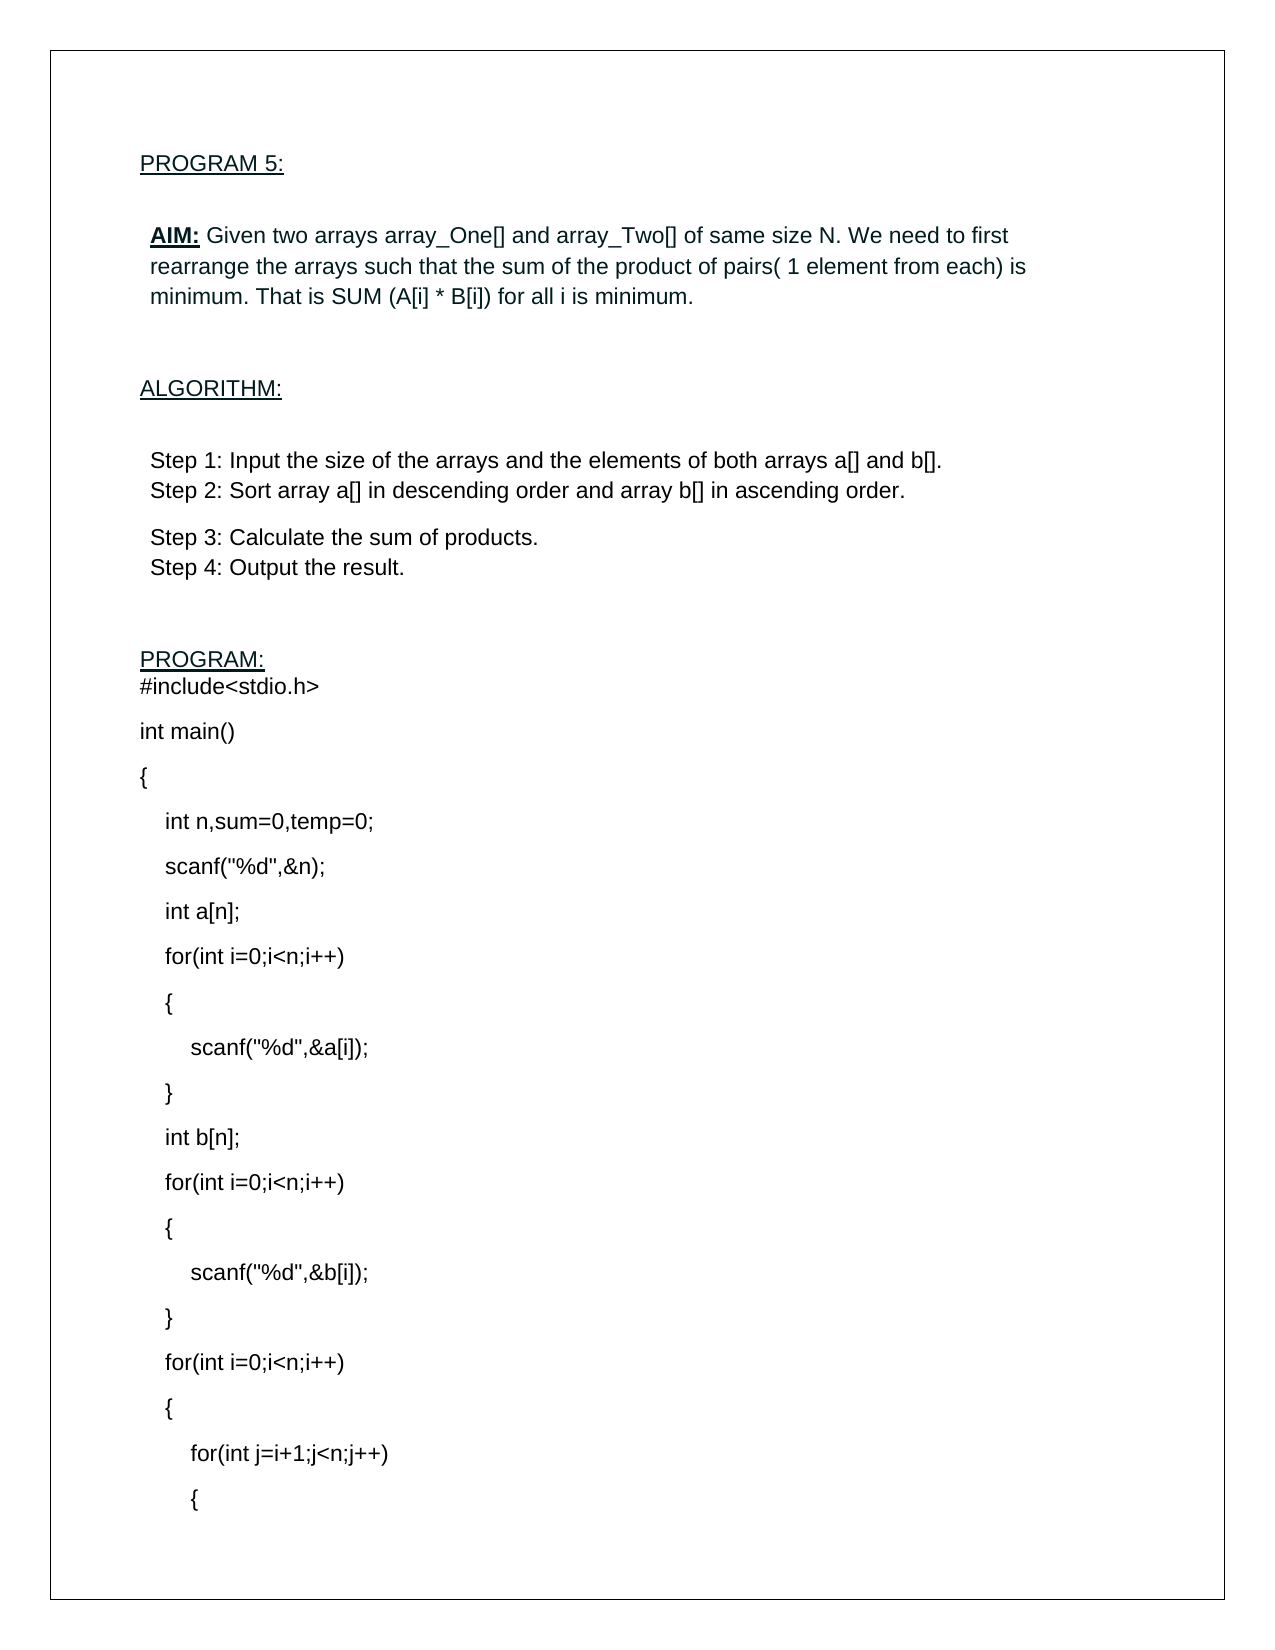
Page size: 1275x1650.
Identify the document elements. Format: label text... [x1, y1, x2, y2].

subtitle PROGRAM 5: [139, 150, 1139, 176]
text { [139, 1394, 1139, 1421]
text int n,sum=0,temp=0; [139, 808, 1139, 834]
text { [139, 988, 1139, 1015]
text scanf("%d",&b[i]); [139, 1259, 1139, 1285]
text { [139, 1484, 1139, 1511]
text Step 1: Input the size of the arrays and the elements of both arrays a[] and b[]. Step 2: Sort array a[] in descending order and array b[] in ascending order. [150, 447, 981, 504]
text int main() [139, 718, 1139, 744]
text int b[n]; [139, 1124, 1139, 1150]
text { [139, 1214, 1139, 1240]
text scanf("%d",&n); [139, 853, 1139, 879]
text for(int i=0;i<n;i++) [139, 1169, 1139, 1195]
subtitle PROGRAM: [139, 646, 1139, 673]
subtitle ALGORITHM: [139, 375, 1139, 401]
text for(int j=i+1;j<n;j++) [139, 1439, 1139, 1466]
text scanf("%d",&a[i]); [139, 1033, 1139, 1060]
text } [139, 1079, 1139, 1105]
text AIM: Given two arrays array_One[] and array_Two[] of same size N. We need to first rearrange the arrays such that the sum of the product of pairs( 1 element from each) is minimum. That is SUM (A[i] * B[i]) for all i is minimum. [150, 222, 1111, 309]
text for(int i=0;i<n;i++) [139, 943, 1139, 970]
text #include<stdio.h> [139, 673, 1139, 699]
text for(int i=0;i<n;i++) [139, 1349, 1139, 1376]
text } [139, 1304, 1139, 1331]
text Step 3: Calculate the sum of products. Step 4: Output the result. [150, 524, 581, 581]
text int a[n]; [139, 898, 1139, 924]
text { [139, 763, 1139, 789]
